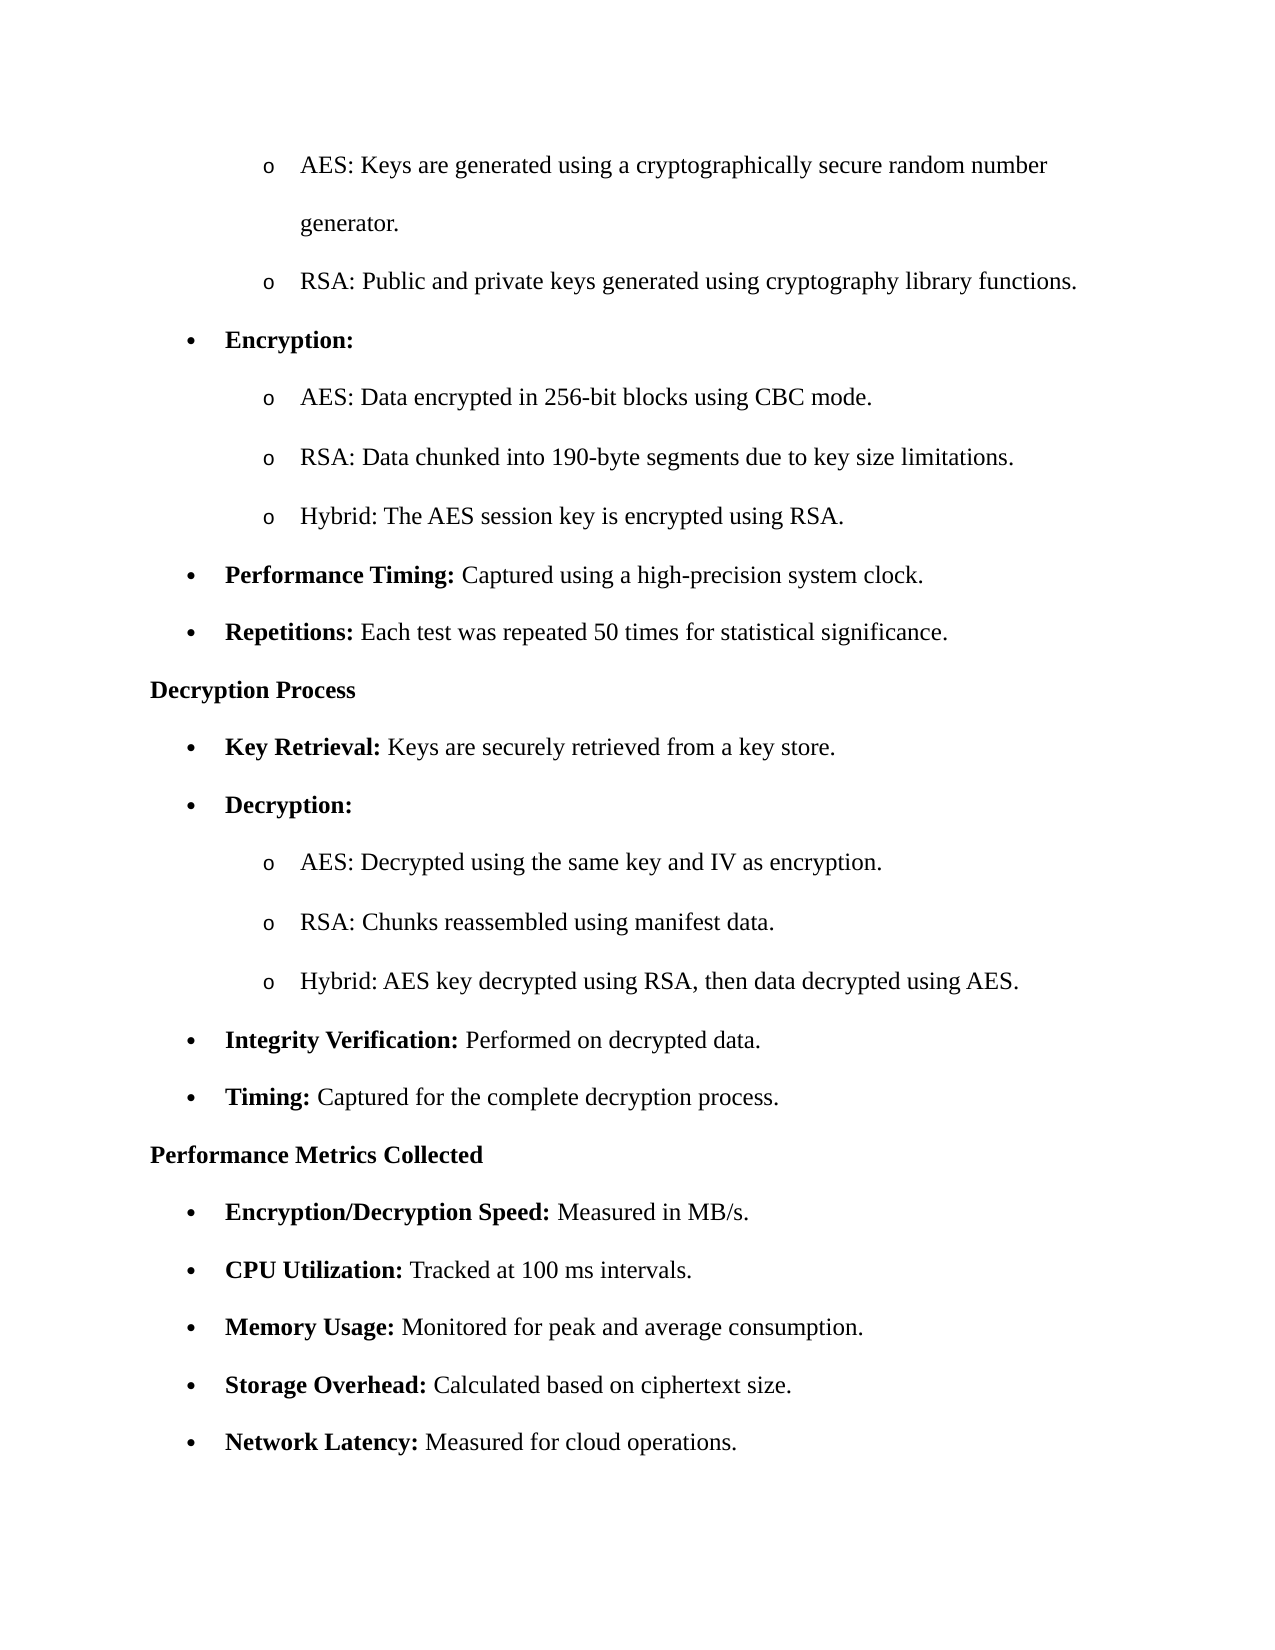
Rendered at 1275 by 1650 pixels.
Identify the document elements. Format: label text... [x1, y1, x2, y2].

list Memory Usage: Monitored for peak and average consumption. [187, 1312, 1125, 1341]
list Hybrid: AES key decrypted using RSA, then data decrypted using AES. [262, 966, 1125, 995]
list Hybrid: The AES session key is encrypted using RSA. [262, 501, 1125, 530]
list Repetitions: Each test was repeated 50 times for statistical significance. [187, 617, 1125, 646]
list AES: Decrypted using the same key and IV as encryption. [262, 847, 1125, 877]
list RSA: Chunks reassembled using manifest data. [262, 907, 1125, 936]
list Network Latency: Measured for cloud operations. [187, 1427, 1125, 1456]
list Decryption: [187, 790, 1125, 819]
list RSA: Public and private keys generated using cryptography library functions. [262, 266, 1125, 295]
list Performance Timing: Captured using a high-precision system clock. [187, 560, 1125, 589]
list Key Retrieval: Keys are securely retrieved from a key store. [187, 732, 1125, 761]
list AES: Data encrypted in 256-bit blocks using CBC mode. [262, 382, 1125, 412]
list AES: Keys are generated using a cryptographically secure random number generator. [262, 150, 1125, 237]
list Encryption: [187, 325, 1125, 354]
list Integrity Verification: Performed on decrypted data. [187, 1025, 1125, 1054]
list RSA: Data chunked into 190-byte segments due to key size limitations. [262, 442, 1125, 471]
list Timing: Captured for the complete decryption process. [187, 1082, 1125, 1111]
text Performance Metrics Collected [150, 1140, 1125, 1169]
list Encryption/Decryption Speed: Measured in MB/s. [187, 1197, 1125, 1226]
list Storage Overhead: Calculated based on ciphertext size. [187, 1370, 1125, 1399]
list CPU Utilization: Tracked at 100 ms intervals. [187, 1255, 1125, 1284]
text Decryption Process [150, 675, 1125, 704]
